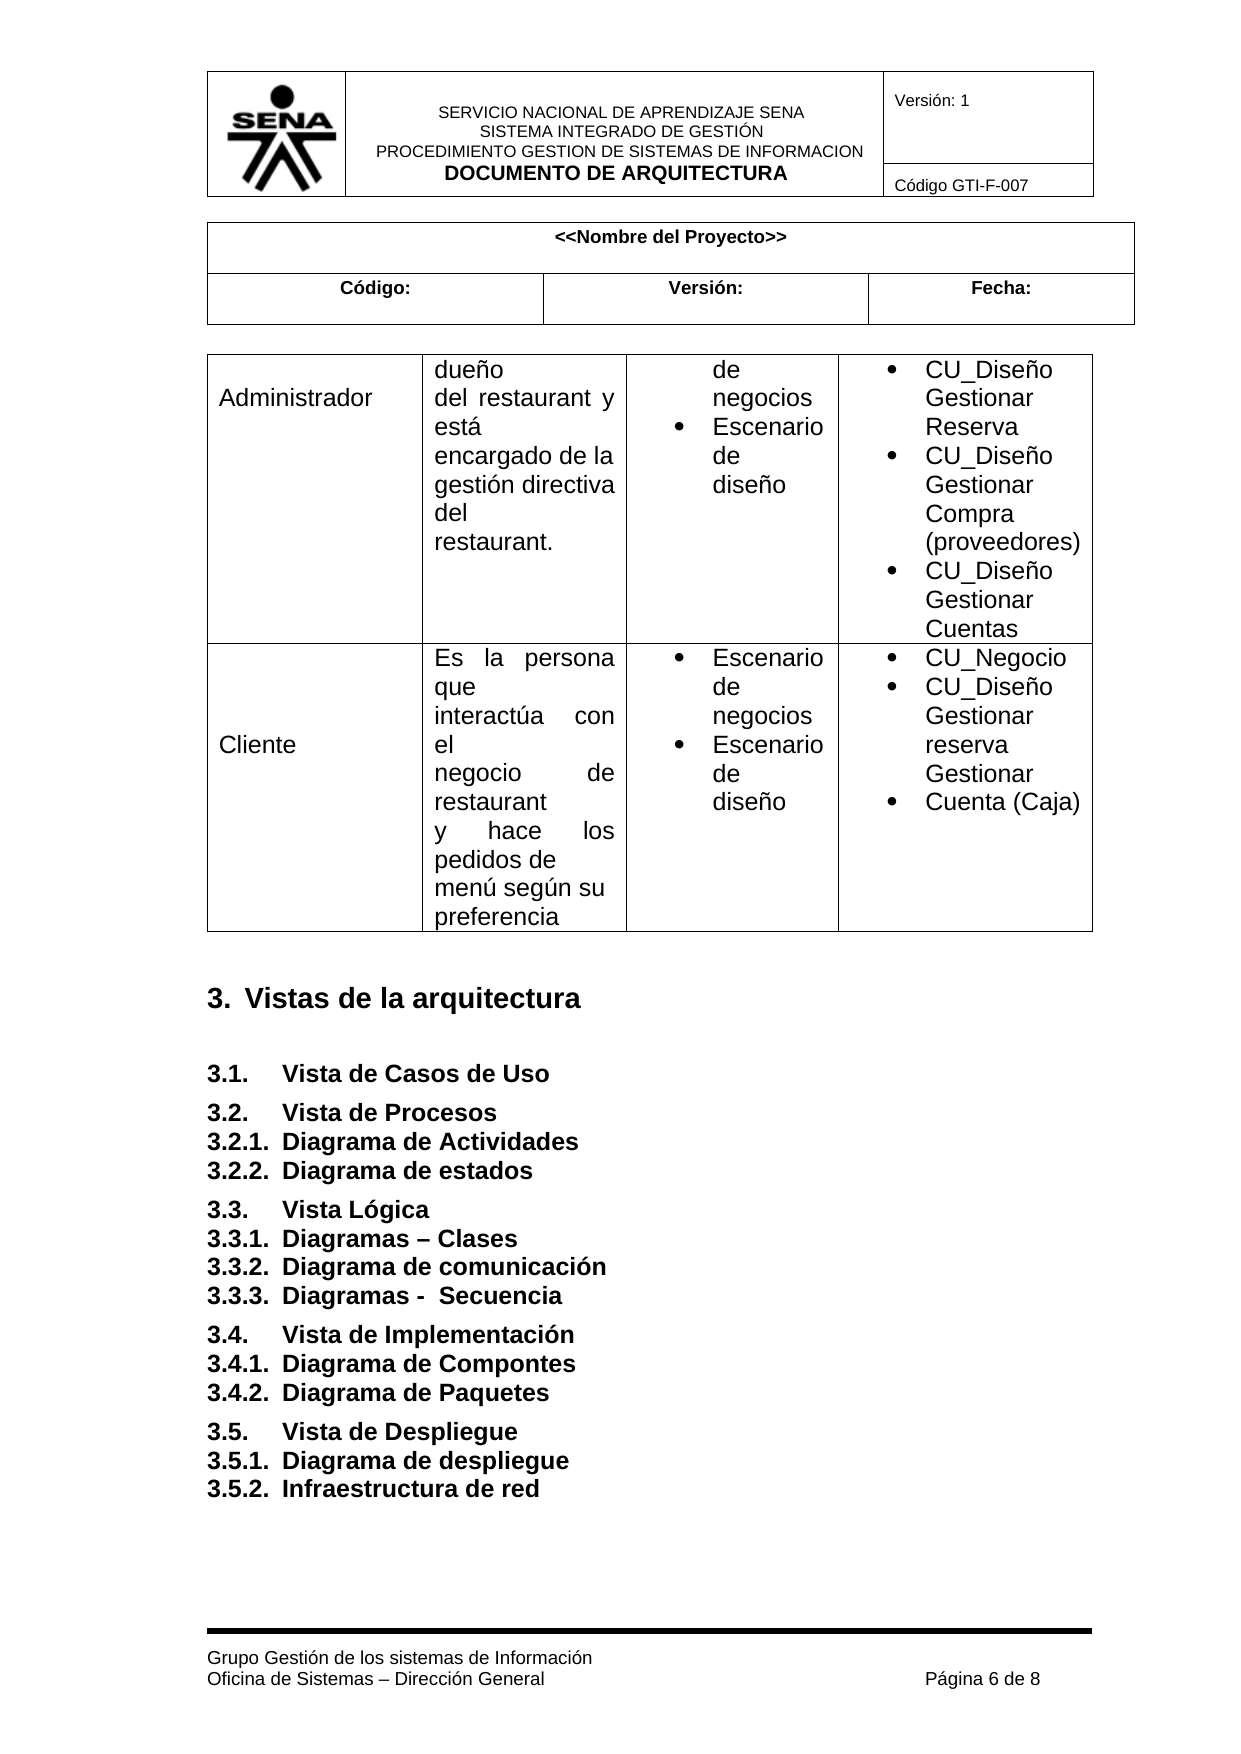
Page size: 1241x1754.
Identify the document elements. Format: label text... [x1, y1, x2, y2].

table_cell Administrador [208, 355, 422, 642]
subtitle Vistas de la arquitectura [207, 982, 1092, 1049]
subtitle Diagrama de comunicación [207, 1252, 1092, 1281]
subtitle Diagrama de Compontes [207, 1349, 1092, 1378]
table_cell Escenario de negocios Escenario de diseño [627, 355, 838, 642]
subtitle Infraestructura de red [207, 1474, 1092, 1503]
table_cell CU_Negocio CU_Diseño Gestionar reserva Gestionar Cuenta (Caja) [839, 644, 1092, 931]
table_cell CU_Negocio CU_Diseño Gestionar Reserva CU_Diseño Gestionar Compra (proveedores) CU_Diseño Gestionar Cuentas [839, 355, 1092, 642]
picture [225, 81, 339, 196]
subtitle Diagrama de Actividades [207, 1127, 1092, 1156]
table_cell Es la persona que interactúa con el negocio de restaurant y hace los pedidos de menú según su preferencia [423, 644, 626, 931]
subtitle Diagrama de estados [207, 1156, 1092, 1184]
subtitle Diagramas – Clases [207, 1224, 1092, 1252]
subtitle Vista de Implementación [207, 1320, 1092, 1349]
subtitle Diagrama de despliegue [207, 1446, 1092, 1474]
subtitle Diagramas - Secuencia [207, 1281, 1092, 1310]
subtitle Vista de Procesos [207, 1098, 1092, 1127]
table_cell Es el usuario dueño del restaurant y está encargado de la gestión directiva del restaurant. [423, 355, 626, 642]
table_cell Cliente [208, 644, 422, 931]
subtitle Vista de Casos de Uso [207, 1059, 1092, 1088]
subtitle Diagrama de Paquetes [207, 1378, 1092, 1407]
subtitle Vista de Despliegue [207, 1417, 1092, 1446]
table_cell Escenario de negocios Escenario de diseño [627, 644, 838, 931]
subtitle Vista Lógica [207, 1195, 1092, 1224]
